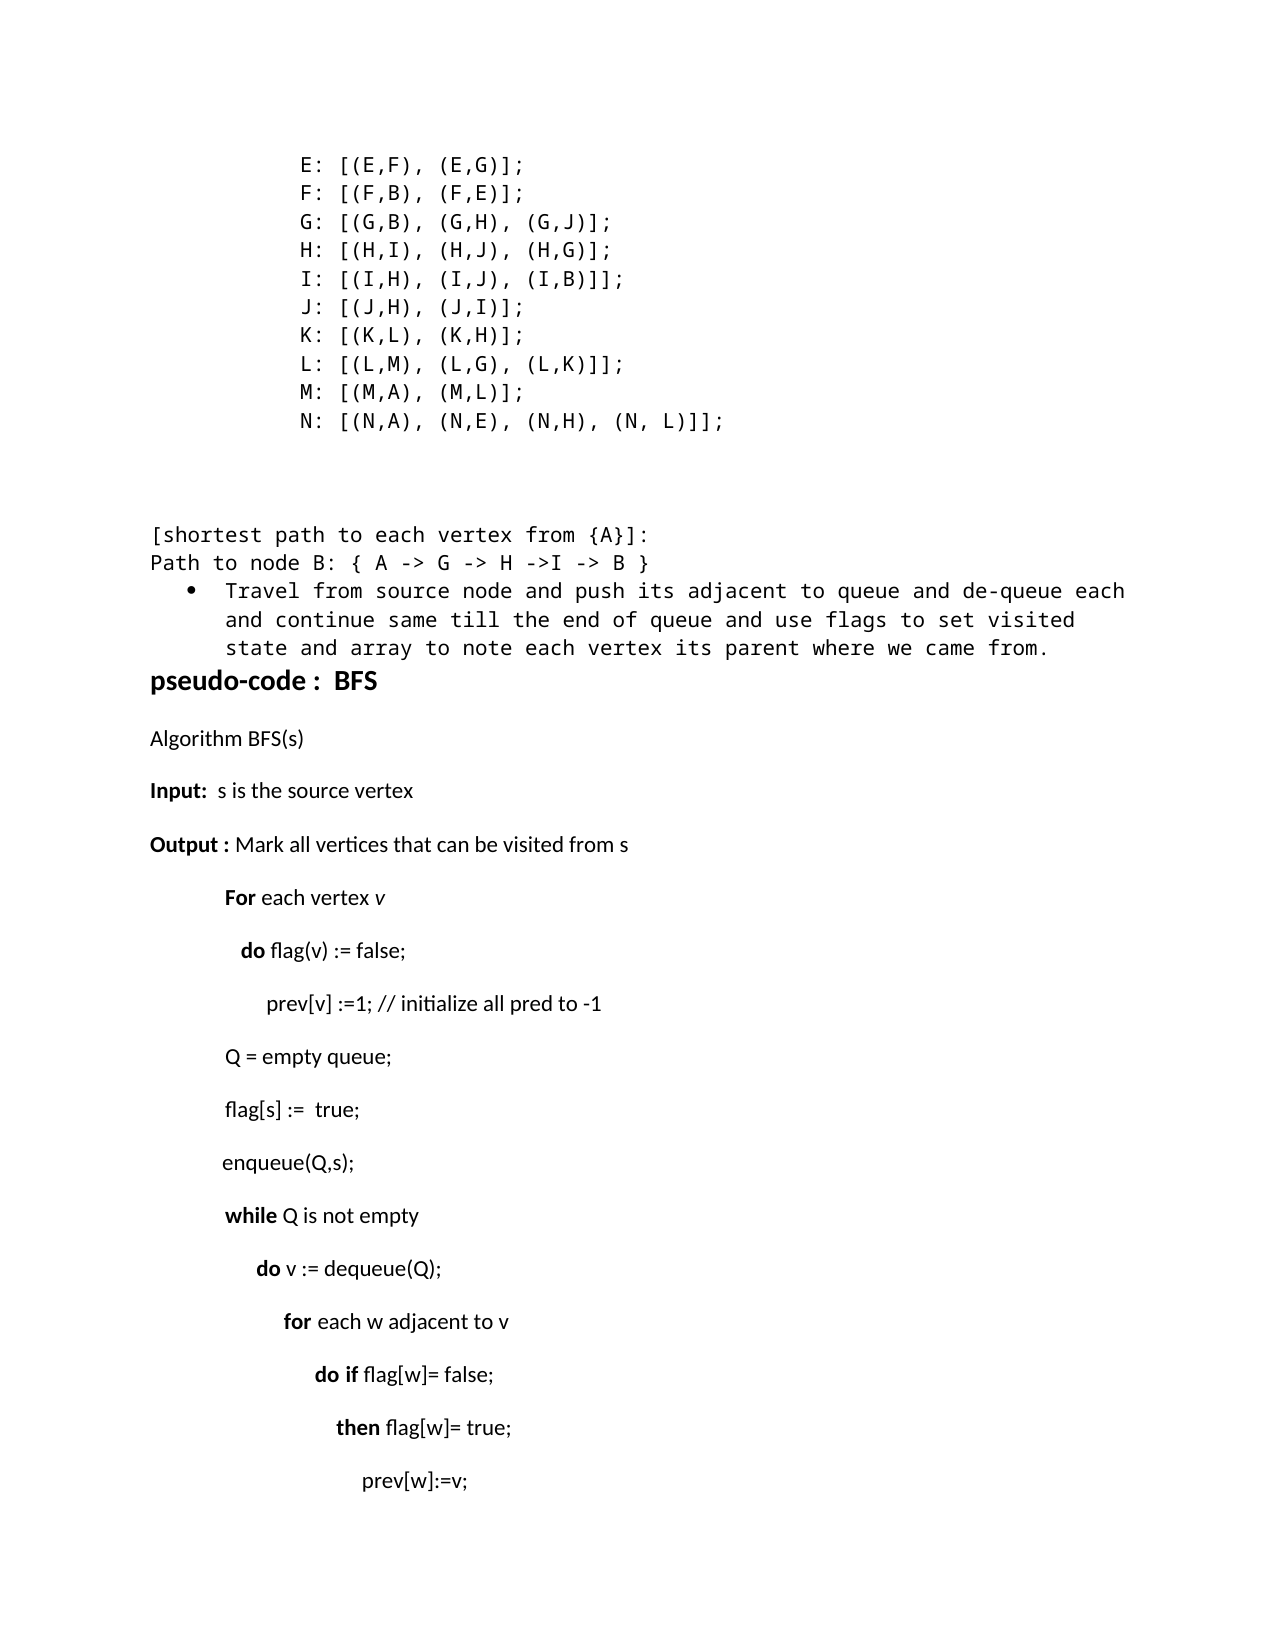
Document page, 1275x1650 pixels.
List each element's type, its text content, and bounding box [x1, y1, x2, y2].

text while Q is not empty [150, 1201, 1125, 1229]
text I: [(I,H), (I,J), (I,B)]]; [225, 264, 1125, 292]
text then flag[w]= true; [150, 1413, 1125, 1441]
text F: [(F,B), (F,E)]; [225, 178, 1125, 207]
text do v := dequeue(Q); [150, 1254, 1125, 1282]
text Path to node B: { A -> G -> H ->I -> B } [150, 548, 1125, 577]
text M: [(M,A), (M,L)]; [225, 377, 1125, 406]
text Q = empty queue; [150, 1042, 1125, 1070]
text G: [(G,B), (G,H), (G,J)]; [225, 207, 1125, 235]
text for each w adjacent to v [150, 1307, 1125, 1335]
text Input: s is the source vertex [150, 777, 1125, 805]
text do flag(v) := false; [150, 936, 1125, 964]
text N: [(N,A), (N,E), (N,H), (N, L)]]; [225, 406, 1125, 434]
text flag[s] := true; [150, 1095, 1125, 1123]
text H: [(H,I), (H,J), (H,G)]; [225, 235, 1125, 264]
list Travel from source node and push its adjacent to queue and de-queue each and continue same till the end of queue and use flags to set visited state and array to note each vertex its parent where we came from. [187, 577, 1125, 662]
text L: [(L,M), (L,G), (L,K)]]; [225, 349, 1125, 377]
text Output : Mark all vertices that can be visited from s [150, 830, 1125, 858]
text J: [(J,H), (J,I)]; [225, 292, 1125, 321]
text do if flag[w]= false; [150, 1360, 1125, 1388]
text prev[v] :=1; // initialize all pred to -1 [150, 989, 1125, 1017]
text prev[w]:=v; [150, 1466, 1125, 1494]
text Algorithm BFS(s) [150, 724, 1125, 752]
text E: [(E,F), (E,G)]; [225, 150, 1125, 178]
text K: [(K,L), (K,H)]; [225, 321, 1125, 349]
text For each vertex v [150, 883, 1125, 911]
text [shortest path to each vertex from {A}]: [150, 520, 1125, 548]
text pseudo-code : BFS [150, 662, 1125, 697]
text enqueue(Q,s); [150, 1148, 1125, 1176]
